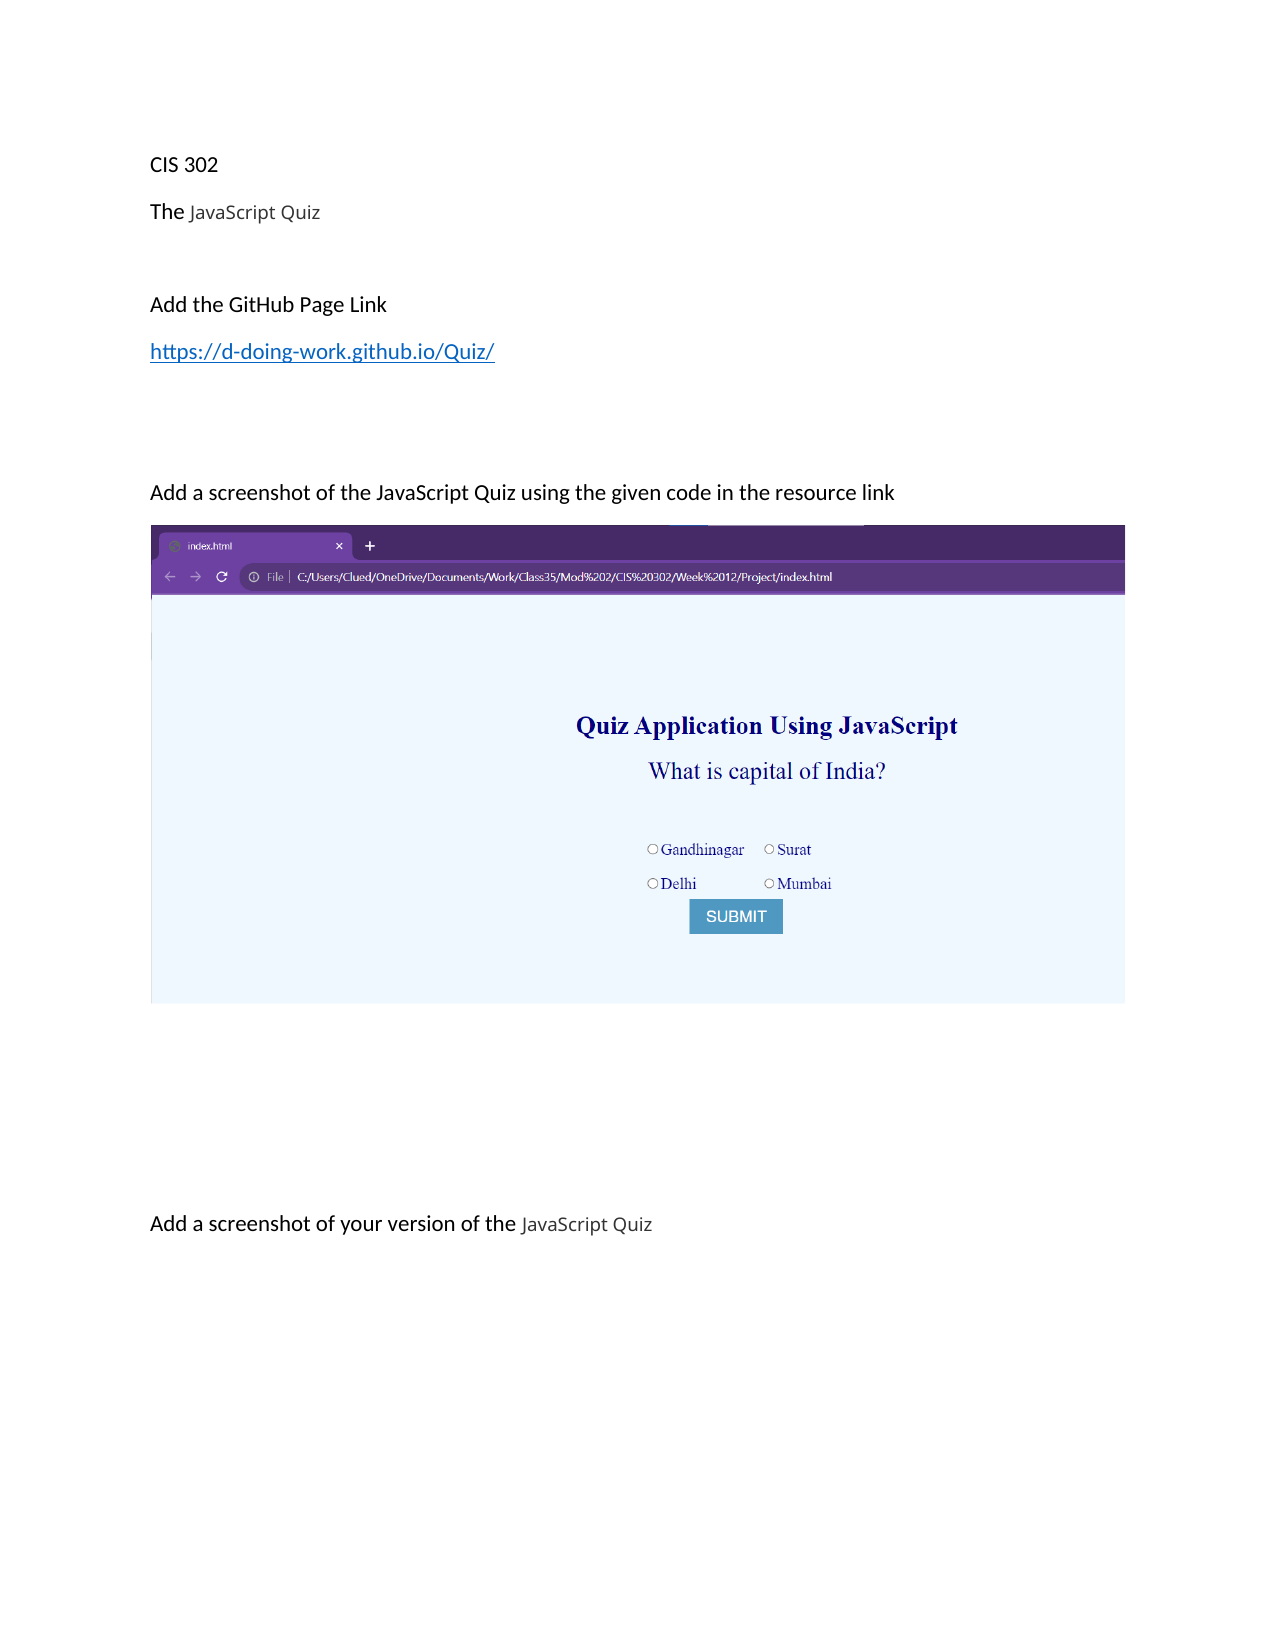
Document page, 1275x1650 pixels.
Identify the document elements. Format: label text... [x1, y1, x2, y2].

text The JavaScript Quiz [150, 197, 1125, 225]
picture [150, 525, 1125, 1004]
text CIS 302 [150, 150, 1125, 178]
text Add a screenshot of the JavaScript Quiz using the given code in the resource link [150, 478, 1125, 506]
text Add the GitHub Page Link [150, 291, 1125, 319]
text Add a screenshot of your version of the JavaScript Quiz [150, 1209, 1125, 1237]
text https://d-doing-work.github.io/Quiz/ [150, 337, 1125, 366]
